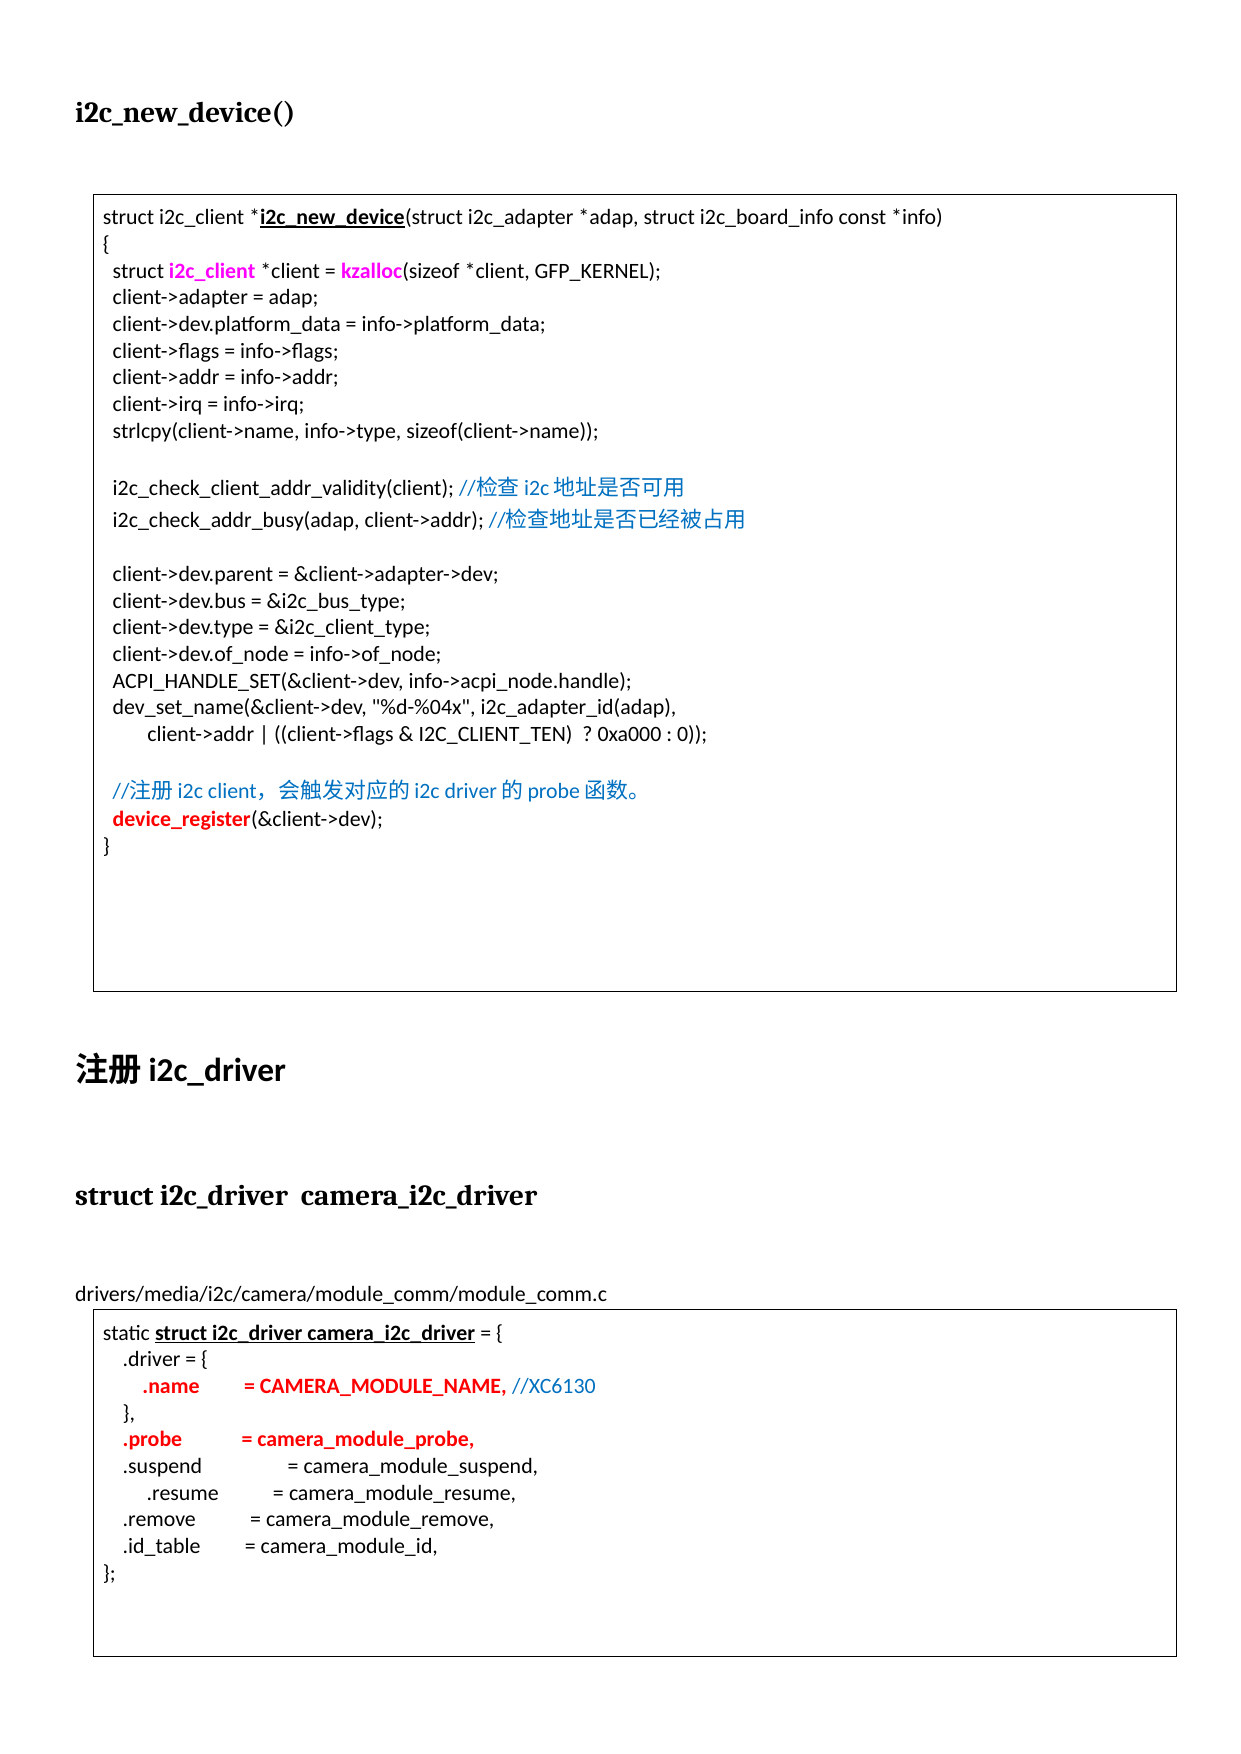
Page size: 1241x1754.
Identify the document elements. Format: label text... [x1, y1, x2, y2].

subtitle struct i2c_driver camera_i2c_driver [75, 1163, 1165, 1228]
subtitle 注册i2c_driver [75, 1034, 1165, 1099]
subtitle i2c_new_device() [75, 81, 1165, 146]
text drivers/media/i2c/camera/module_comm/module_comm.c [75, 1277, 1165, 1310]
